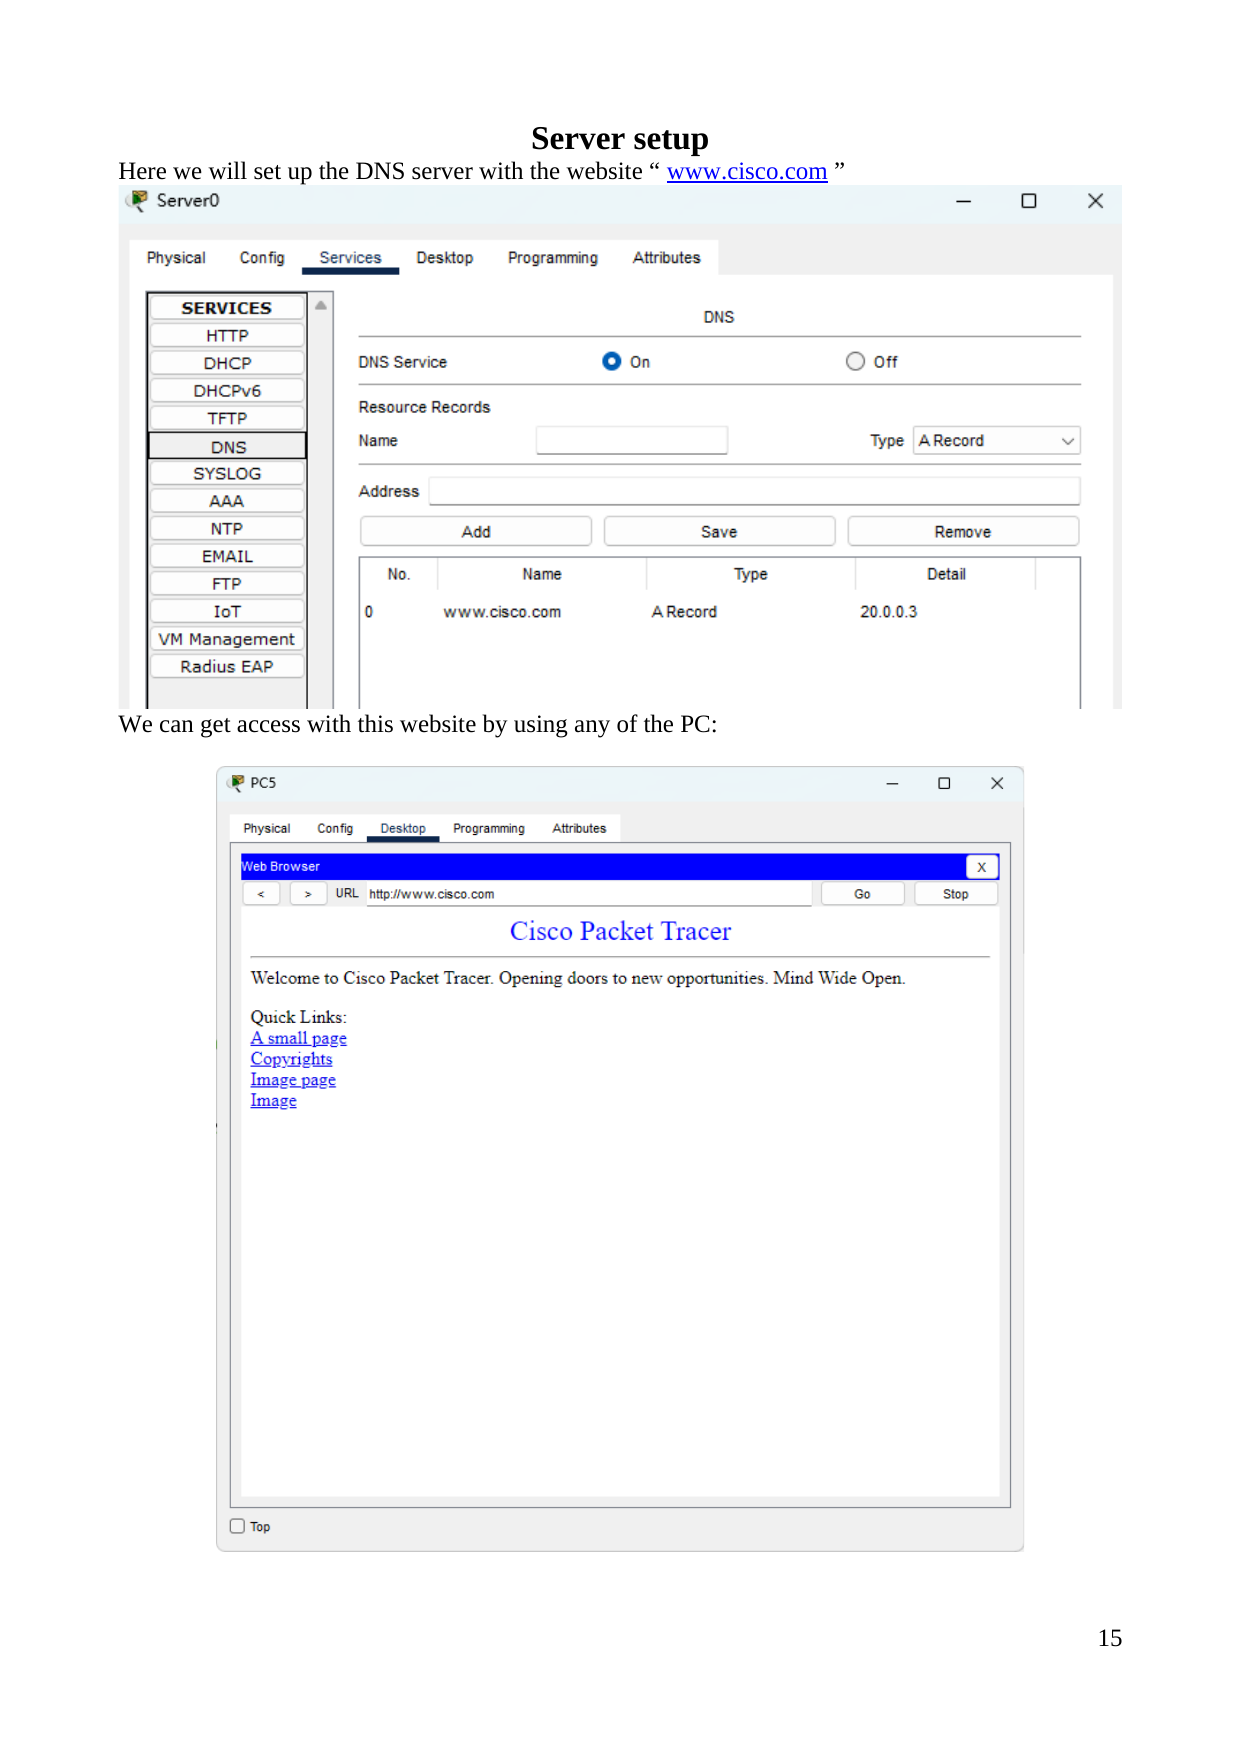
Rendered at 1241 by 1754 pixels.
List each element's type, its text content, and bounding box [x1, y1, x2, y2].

picture [118, 185, 1122, 709]
text We can get access with this website by using any of the PC: [118, 709, 1122, 737]
text Server setup [118, 118, 1122, 156]
picture [216, 766, 1025, 1552]
text Here we will set up the DNS server with the website “ www.cisco.com ” [118, 156, 1122, 185]
